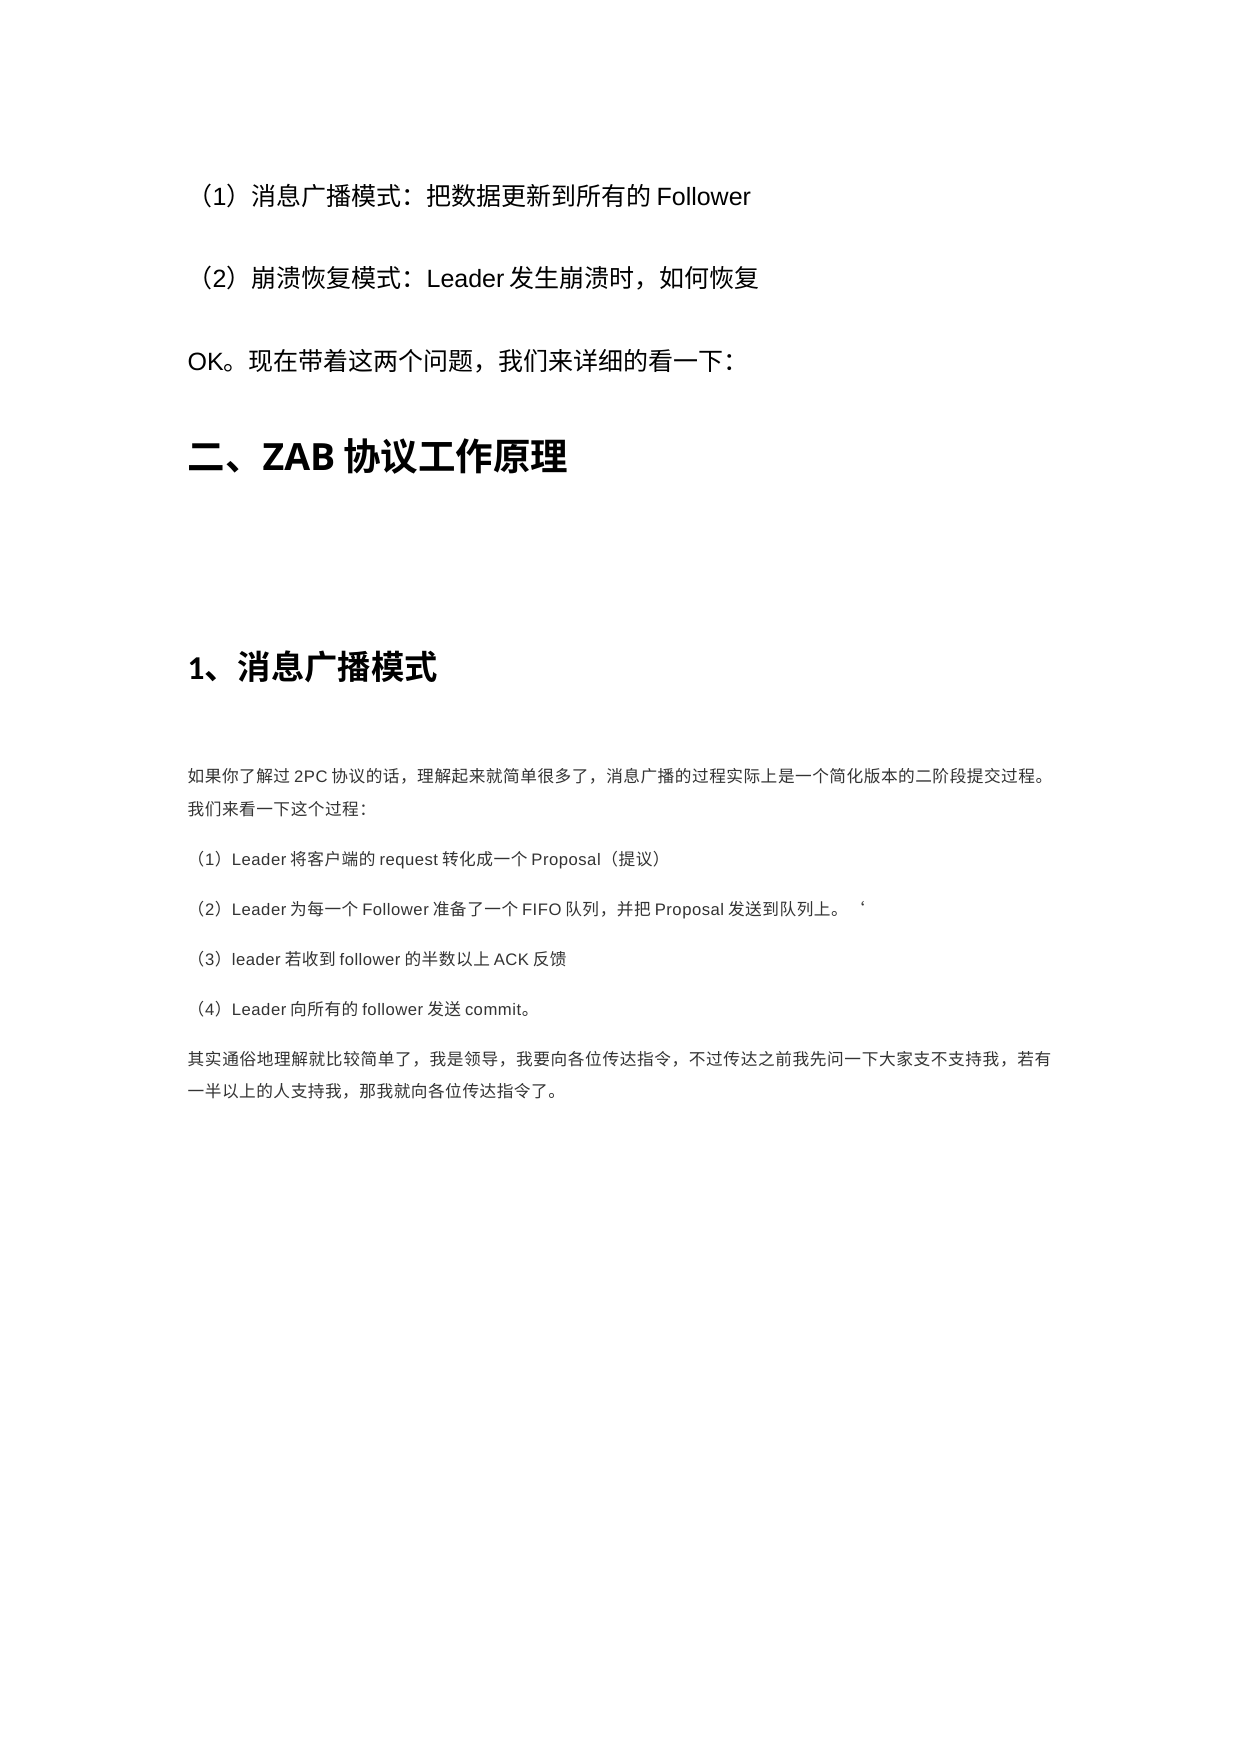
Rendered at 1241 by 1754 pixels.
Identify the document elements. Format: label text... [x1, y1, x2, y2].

text （4）Leader向所有的follower发送commit。 [187, 992, 1053, 1024]
text 其实通俗地理解就比较简单了，我是领导，我要向各位传达指令，不过传达之前我先问一下大家支不支持我，若有一半以上的人支持我，那我就向各位传达指令了。 [187, 1042, 1053, 1107]
subtitle 二、ZAB协议工作原理 [187, 421, 1053, 486]
subtitle 1、消息广播模式 [187, 632, 1053, 697]
text 如果你了解过2PC协议的话，理解起来就简单很多了，消息广播的过程实际上是一个简化版本的二阶段提交过程。我们来看一下这个过程： [187, 759, 1053, 824]
text OK。现在带着这两个问题，我们来详细的看一下： [187, 327, 1053, 392]
text （3）leader若收到follower的半数以上ACK反馈 [187, 942, 1053, 974]
text （2）Leader为每一个Follower准备了一个FIFO队列，并把Proposal发送到队列上。‘ [187, 892, 1053, 924]
text （1）消息广播模式：把数据更新到所有的Follower [187, 162, 1053, 227]
text （2）崩溃恢复模式：Leader发生崩溃时，如何恢复 [187, 244, 1053, 309]
text （1）Leader将客户端的request转化成一个Proposal（提议） [187, 842, 1053, 874]
